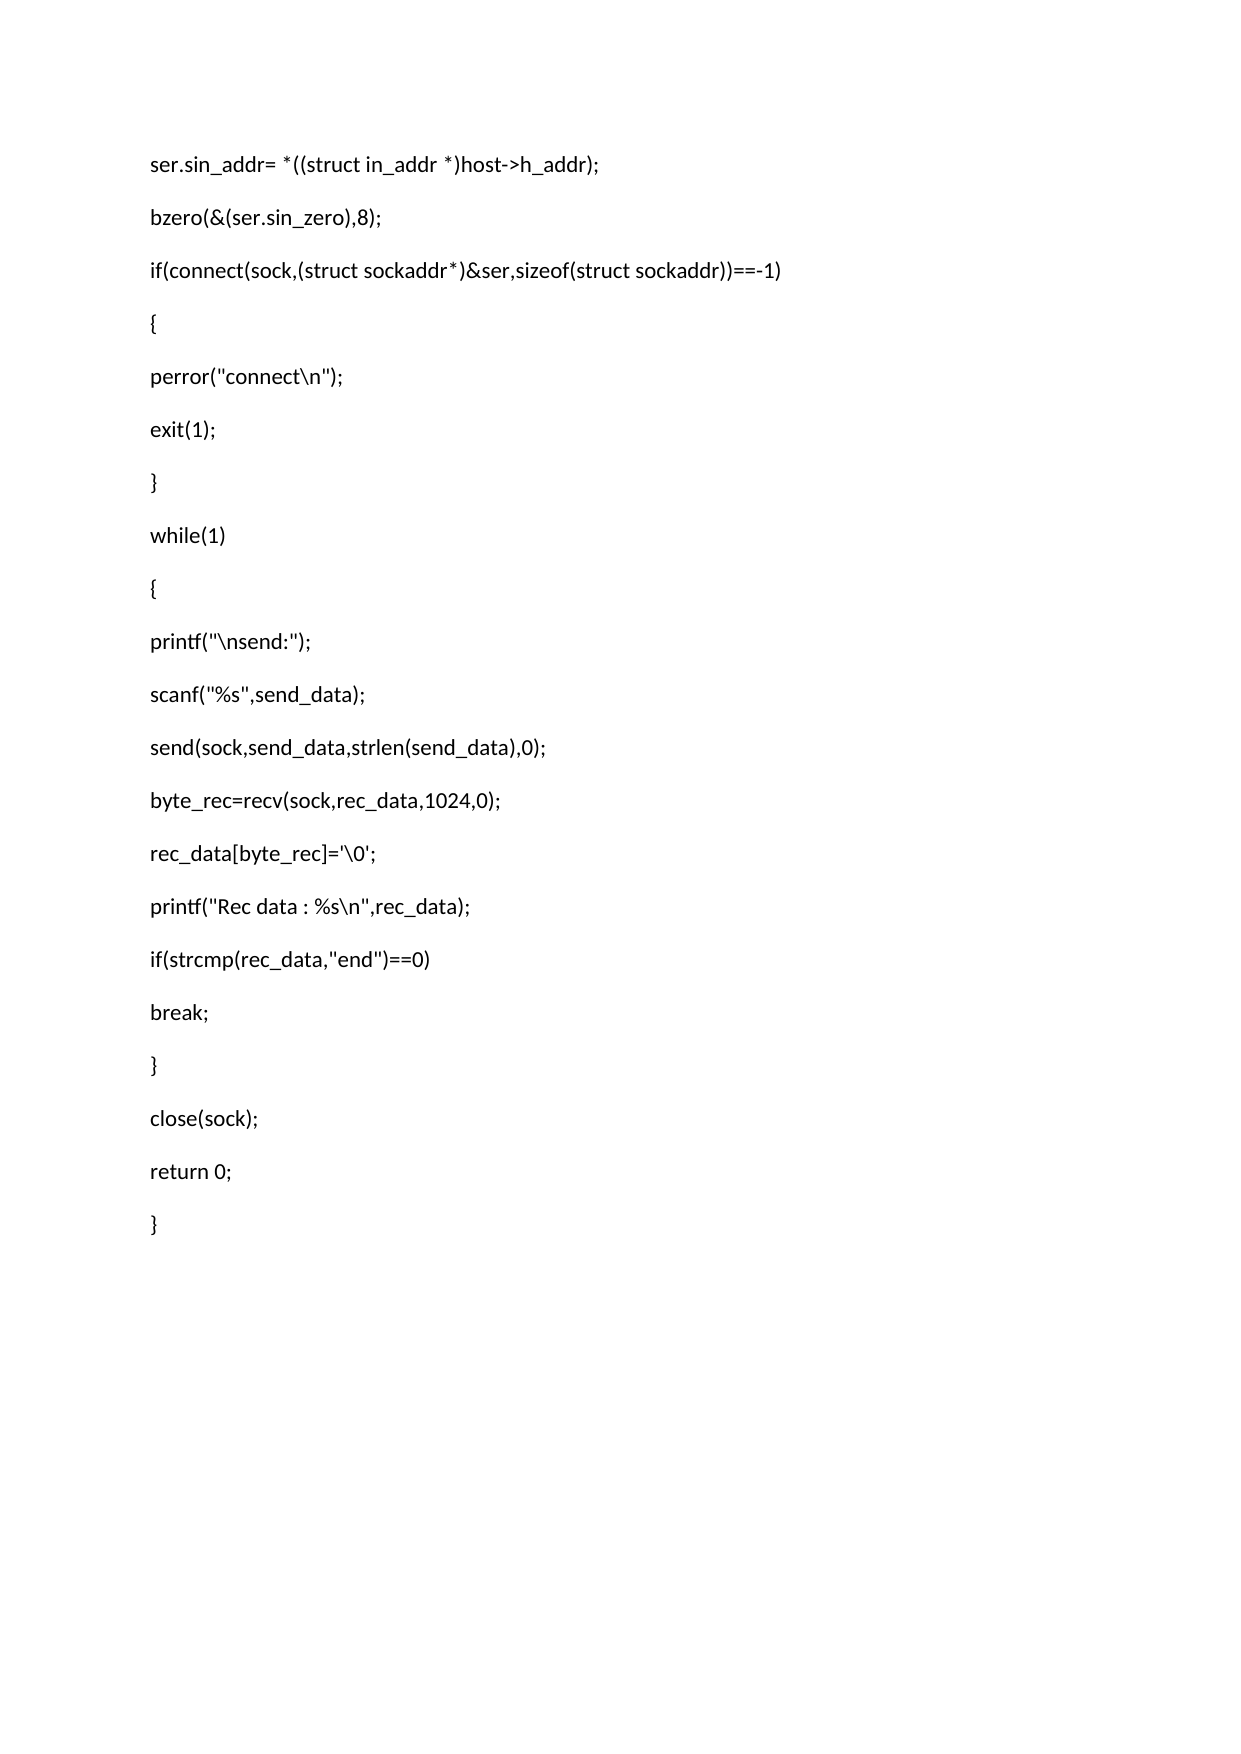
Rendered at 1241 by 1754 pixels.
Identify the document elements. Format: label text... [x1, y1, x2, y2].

text scanf("%s",send_data); [150, 680, 1090, 708]
text byte_rec=recv(sock,rec_data,1024,0); [150, 786, 1090, 814]
text printf("\nsend:"); [150, 627, 1090, 655]
text } [150, 1210, 1090, 1238]
text close(sock); [150, 1104, 1090, 1132]
text break; [150, 998, 1090, 1026]
text exit(1); [150, 415, 1090, 443]
text } [150, 1051, 1090, 1079]
text if(connect(sock,(struct sockaddr*)&ser,sizeof(struct sockaddr))==-1) [150, 256, 1090, 284]
text } [150, 468, 1090, 496]
text rec_data[byte_rec]='\0'; [150, 839, 1090, 867]
text printf("Rec data : %s\n",rec_data); [150, 892, 1090, 920]
text { [150, 309, 1090, 337]
text { [150, 574, 1090, 602]
text perror("connect\n"); [150, 362, 1090, 390]
text while(1) [150, 521, 1090, 549]
text bzero(&(ser.sin_zero),8); [150, 203, 1090, 231]
text ser.sin_addr= *((struct in_addr *)host->h_addr); [150, 150, 1090, 178]
text return 0; [150, 1157, 1090, 1185]
text if(strcmp(rec_data,"end")==0) [150, 945, 1090, 973]
text send(sock,send_data,strlen(send_data),0); [150, 733, 1090, 761]
